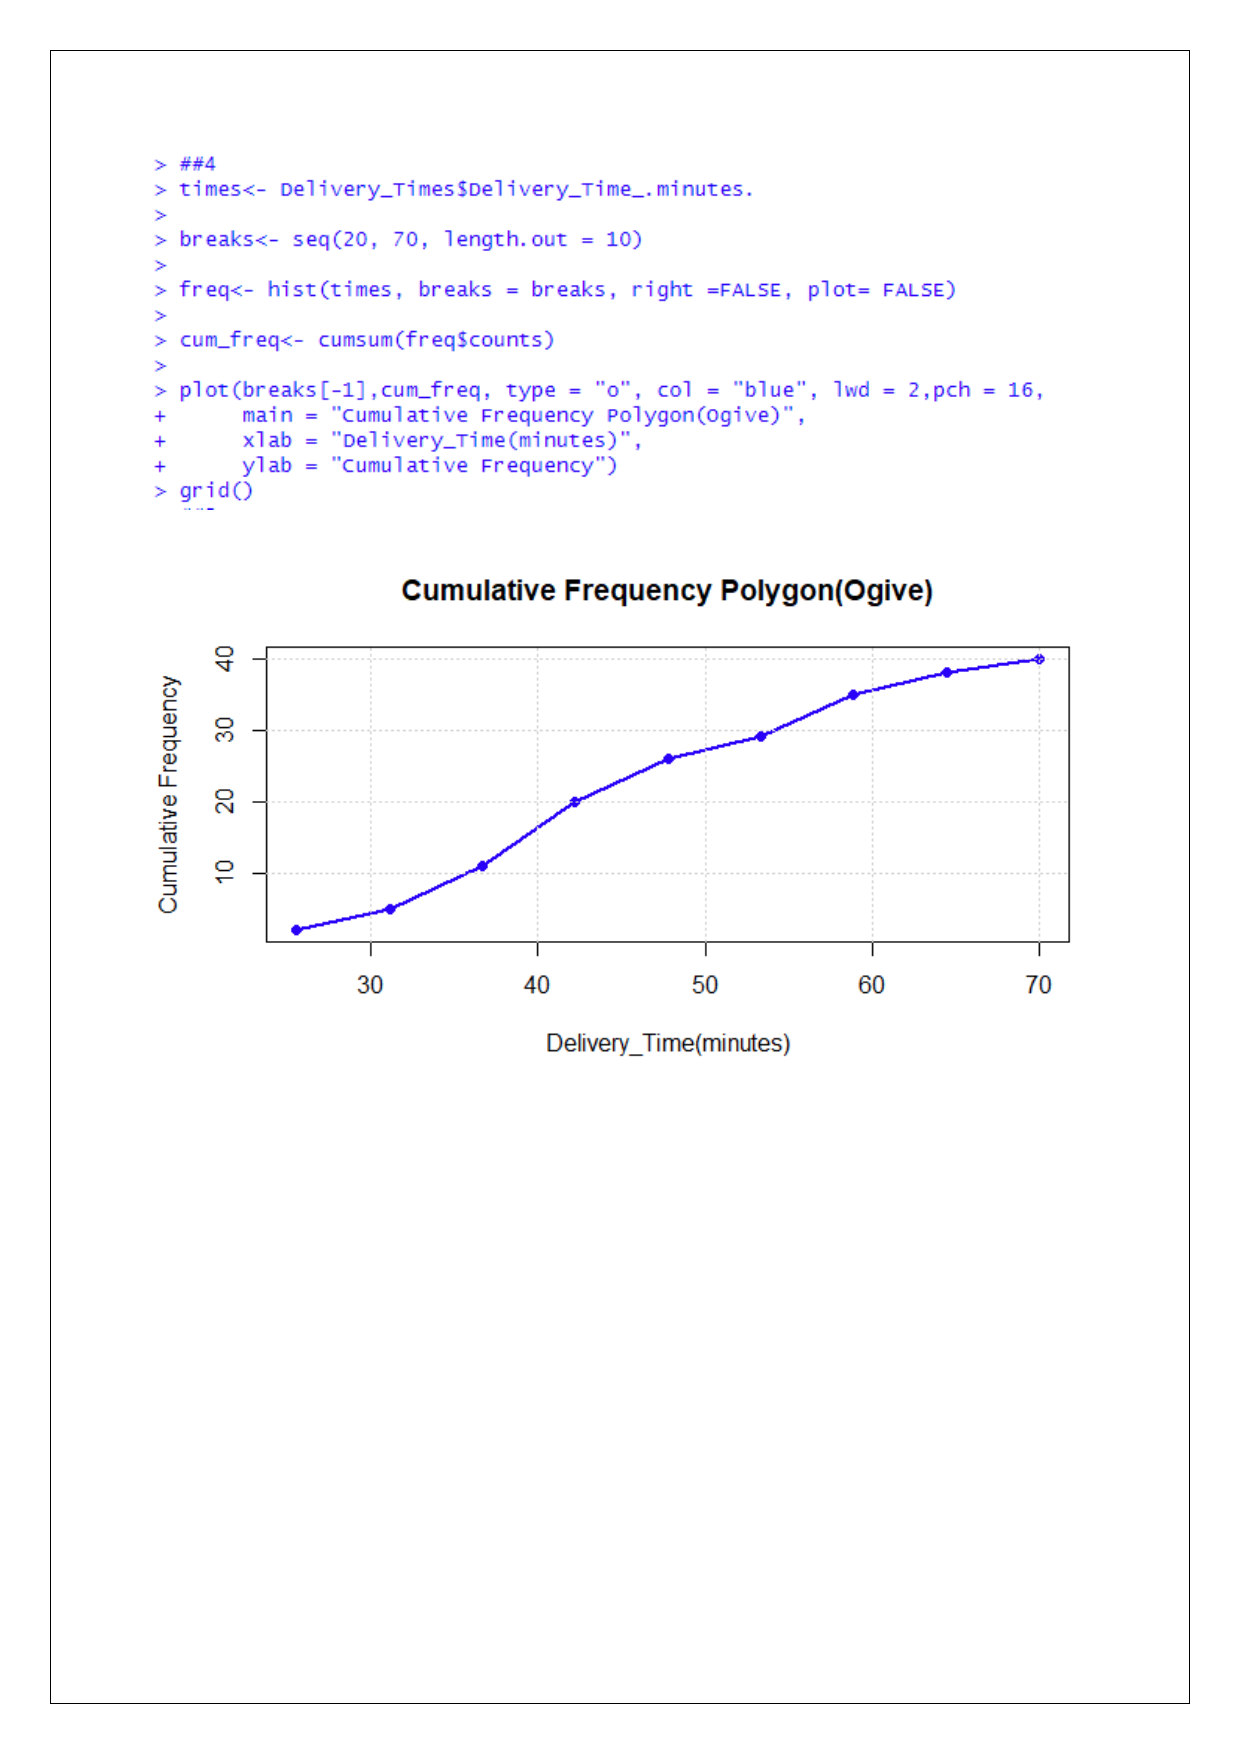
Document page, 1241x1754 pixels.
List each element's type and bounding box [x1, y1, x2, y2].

picture [150, 150, 1077, 510]
picture [150, 535, 1091, 1074]
